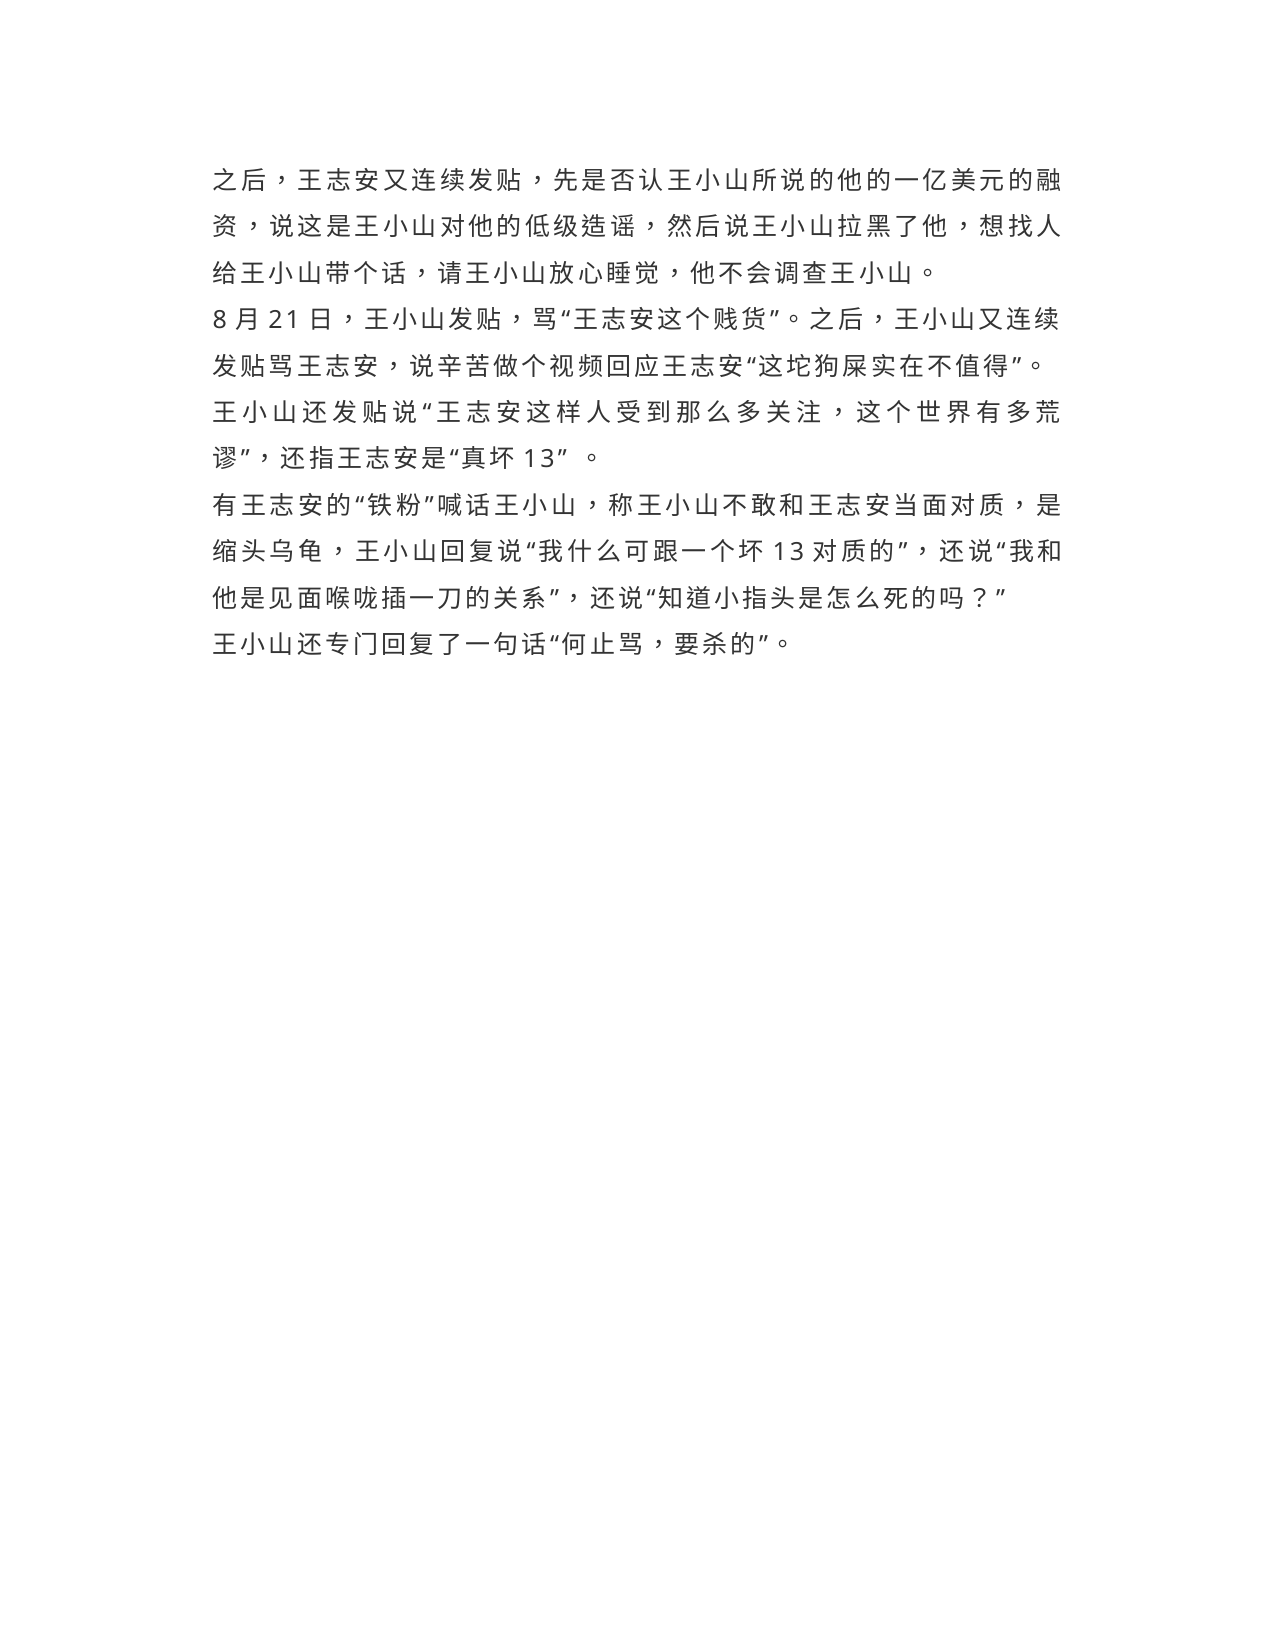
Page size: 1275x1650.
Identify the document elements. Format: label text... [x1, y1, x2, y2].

text 王小山还专门回复了一句话“何止骂，要杀的”。 [212, 614, 1062, 661]
text 王小山还发贴说“王志安这样人受到那么多关注，这个世界有多荒谬”，还指王志安是“真坏13” 。 [212, 382, 1062, 475]
text 之后，王志安又连续发贴，先是否认王小山所说的他的一亿美元的融资，说这是王小山对他的低级造谣，然后说王小山拉黑了他，想找人给王小山带个话，请王小山放心睡觉，他不会调查王小山。 [212, 150, 1062, 289]
text 有王志安的“铁粉”喊话王小山，称王小山不敢和王志安当面对质，是缩头乌龟，王小山回复说“我什么可跟一个坏13对质的”，还说“我和他是见面喉咙插一刀的关系”，还说“知道小指头是怎么死的吗？” [212, 475, 1062, 614]
text 8月21日，王小山发贴，骂“王志安这个贱货”。之后，王小山又连续发贴骂王志安，说辛苦做个视频回应王志安“这坨狗屎实在不值得”。 [212, 289, 1062, 382]
